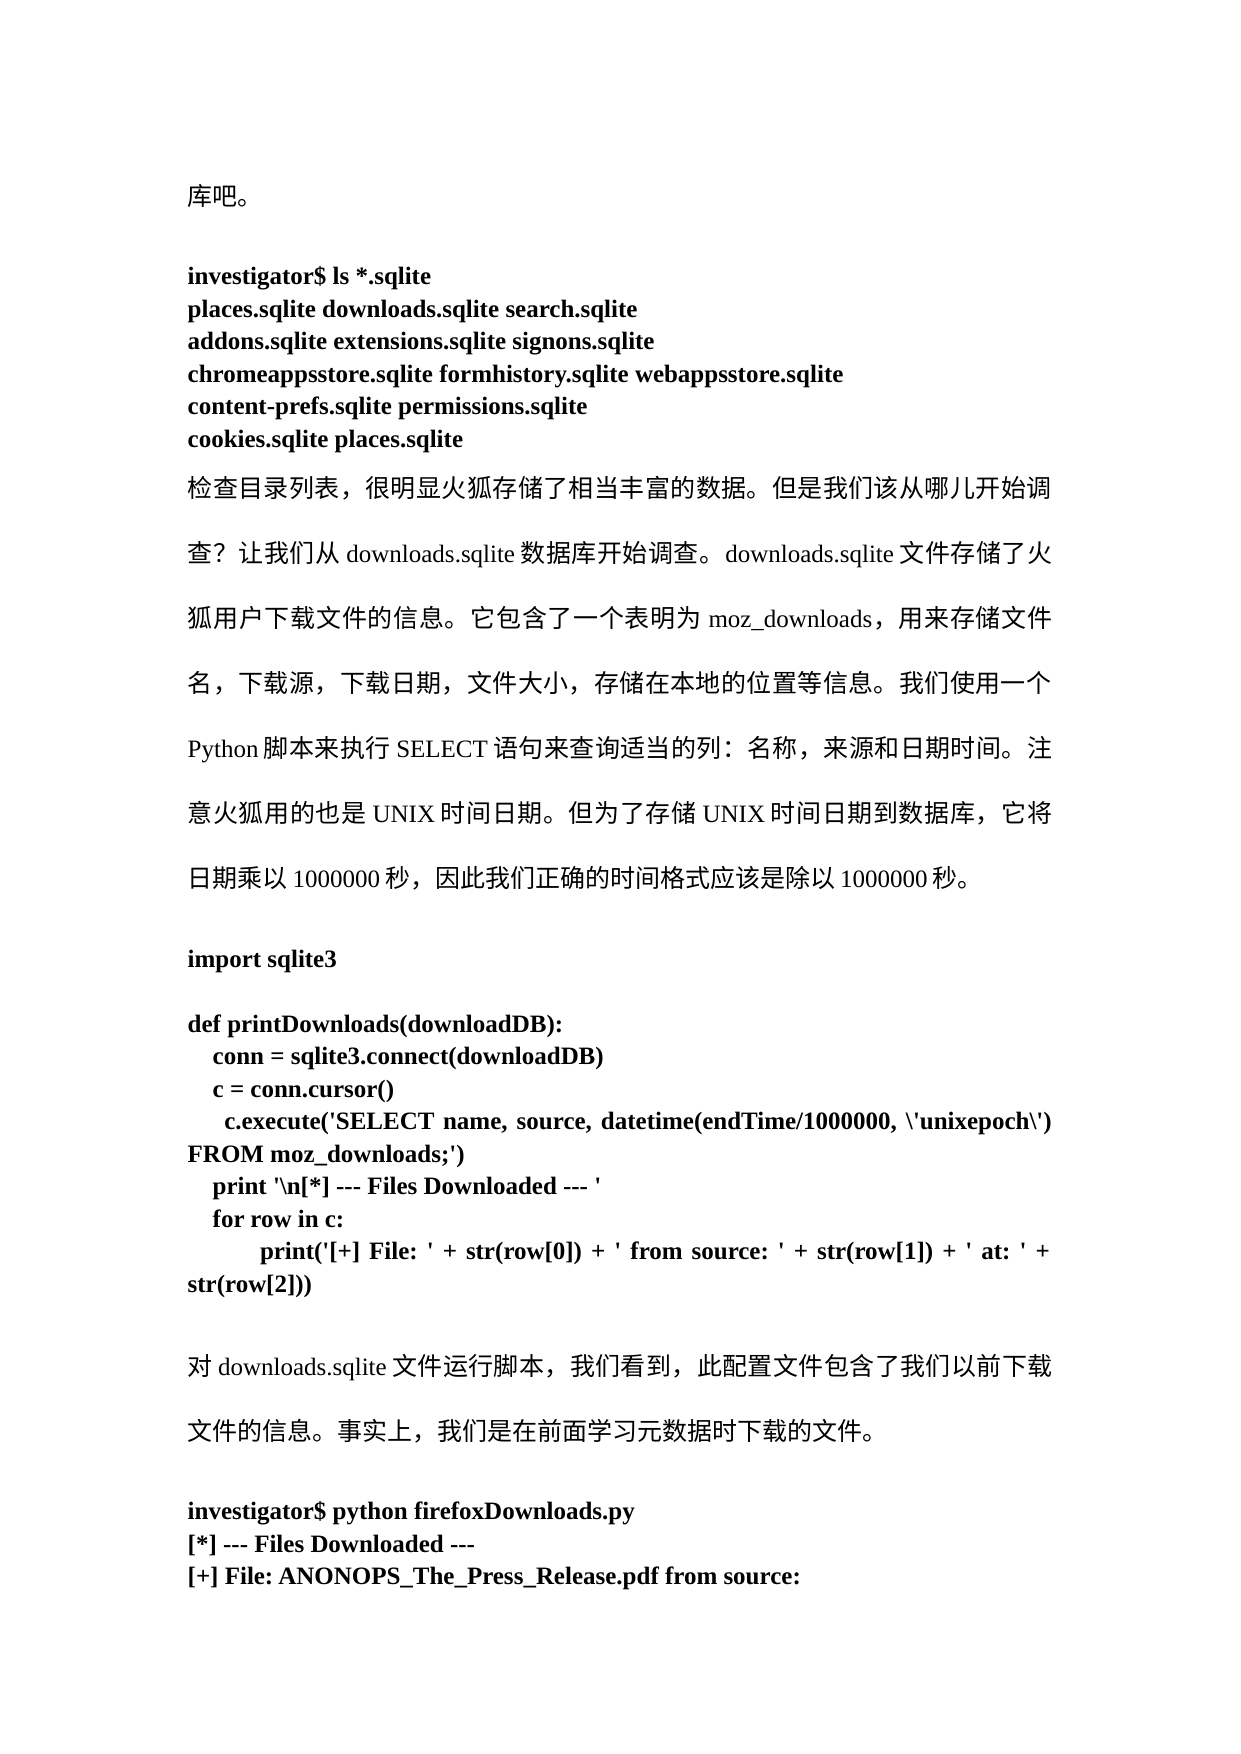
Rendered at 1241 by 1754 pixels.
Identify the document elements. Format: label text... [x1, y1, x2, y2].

list c = conn.cursor() [187, 1072, 1053, 1104]
list places.sqlite downloads.sqlite search.sqlite [187, 292, 1053, 324]
list [*] --- Files Downloaded --- [187, 1527, 1053, 1559]
list investigator$ python firefoxDownloads.py [187, 1494, 1053, 1527]
list investigator$ ls *.sqlite [187, 259, 1053, 292]
list [+] File: ANONOPS_The_Press_Release.pdf from source: [187, 1559, 1053, 1592]
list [187, 162, 1053, 227]
list c.execute('SELECT name, source, datetime(endTime/1000000, \'unixepoch\') FROM moz_downloads;') [187, 1104, 1053, 1169]
list for row in c: [187, 1202, 1053, 1234]
list chromeappsstore.sqlite formhistory.sqlite webappsstore.sqlite [187, 357, 1053, 389]
list conn = sqlite3.connect(downloadDB) [187, 1039, 1053, 1072]
list addons.sqlite extensions.sqlite signons.sqlite [187, 324, 1053, 357]
list print('[+] File: ' + str(row[0]) + ' from source: ' + str(row[1]) + ' at: ' + str(row[2])) [187, 1234, 1053, 1299]
list 检查目录列表，很明显火狐存储了相当丰富的数据。但是我们该从哪儿开始调查？让我们从downloads.sqlite数据库开始调查。downloads.sqlite文件存储了火狐用户下载文件的信息。它包含了一个表明为moz_downloads，用来存储文件名，下载源，下载日期，文件大小，存储在本地的位置等信息。我们使用一个Python脚本来执行SELECT语句来查询适当的列：名称，来源和日期时间。注意火狐用的也是UNIX时间日期。但为了存储UNIX时间日期到数据库，它将日期乘以1000000秒，因此我们正确的时间格式应该是除以1000000秒。 [187, 454, 1053, 909]
list content-prefs.sqlite permissions.sqlite [187, 389, 1053, 422]
list cookies.sqlite places.sqlite [187, 422, 1053, 454]
list print '\n[*] --- Files Downloaded --- ' [187, 1169, 1053, 1202]
list def printDownloads(downloadDB): [187, 1007, 1053, 1039]
list 对downloads.sqlite文件运行脚本，我们看到，此配置文件包含了我们以前下载文件的信息。事实上，我们是在前面学习元数据时下载的文件。 [187, 1332, 1053, 1462]
list import sqlite3 [187, 942, 1053, 974]
